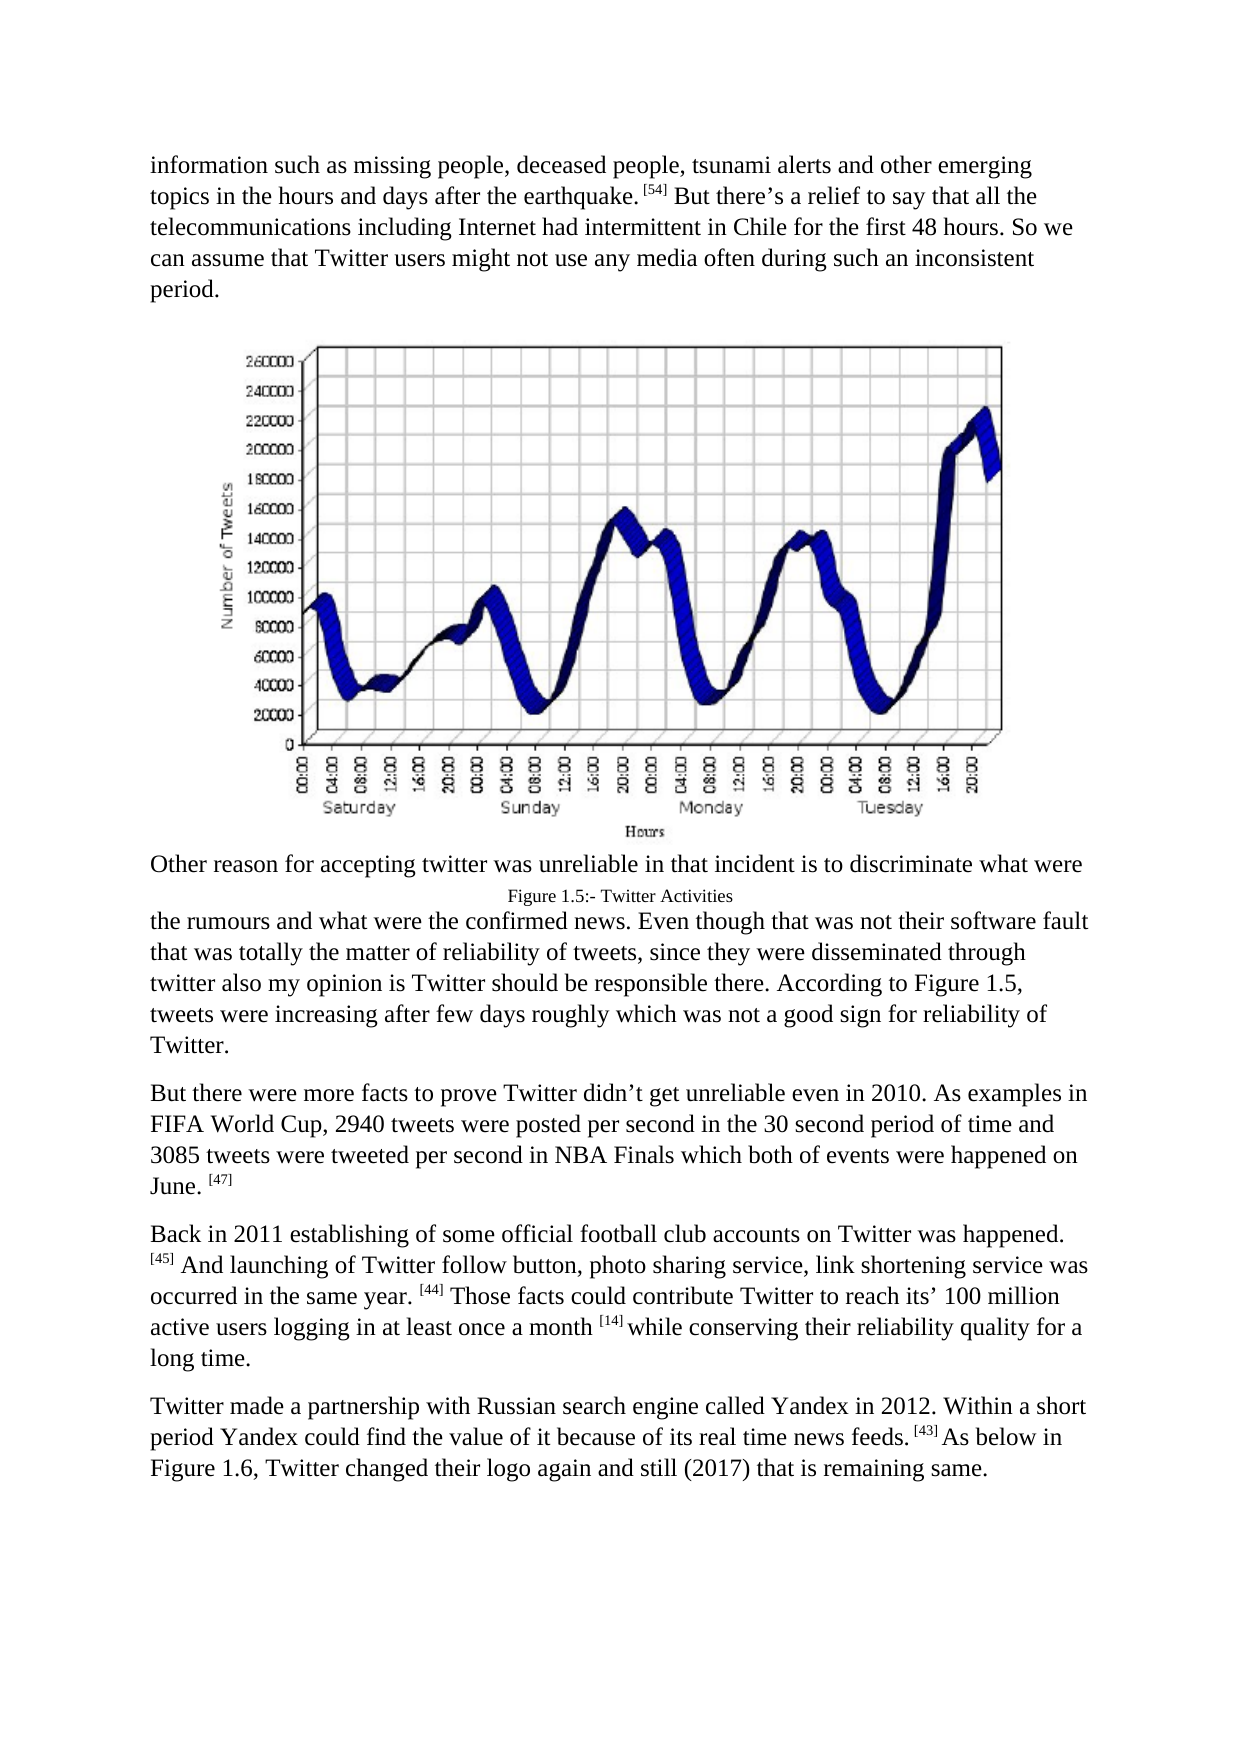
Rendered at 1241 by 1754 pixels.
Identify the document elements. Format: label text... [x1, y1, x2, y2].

text But there were more facts to prove Twitter didn’t get unreliable even in 2010. As examples in FIFA World Cup, 2940 tweets were posted per second in the 30 second period of time and 3085 tweets were tweeted per second in NBA Finals which both of events were happened on June. [47] [150, 1078, 1090, 1200]
text Back in 2011 establishing of some official football club accounts on Twitter was happened. [45] And launching of Twitter follow button, photo sharing service, link shortening service was occurred in the same year. [44] Those facts could contribute Twitter to reach its’ 100 million active users logging in at least once a month [14] while conserving their reliability quality for a long time. [150, 1219, 1090, 1372]
text Twitter made a partnership with Russian search engine called Yandex in 2012. Within a short period Yandex could find the value of it because of its real time news feeds. [43] As below in Figure 1.6, Twitter changed their logo again and still (2017) that is remaining same. [150, 1391, 1090, 1482]
picture [192, 328, 1048, 845]
